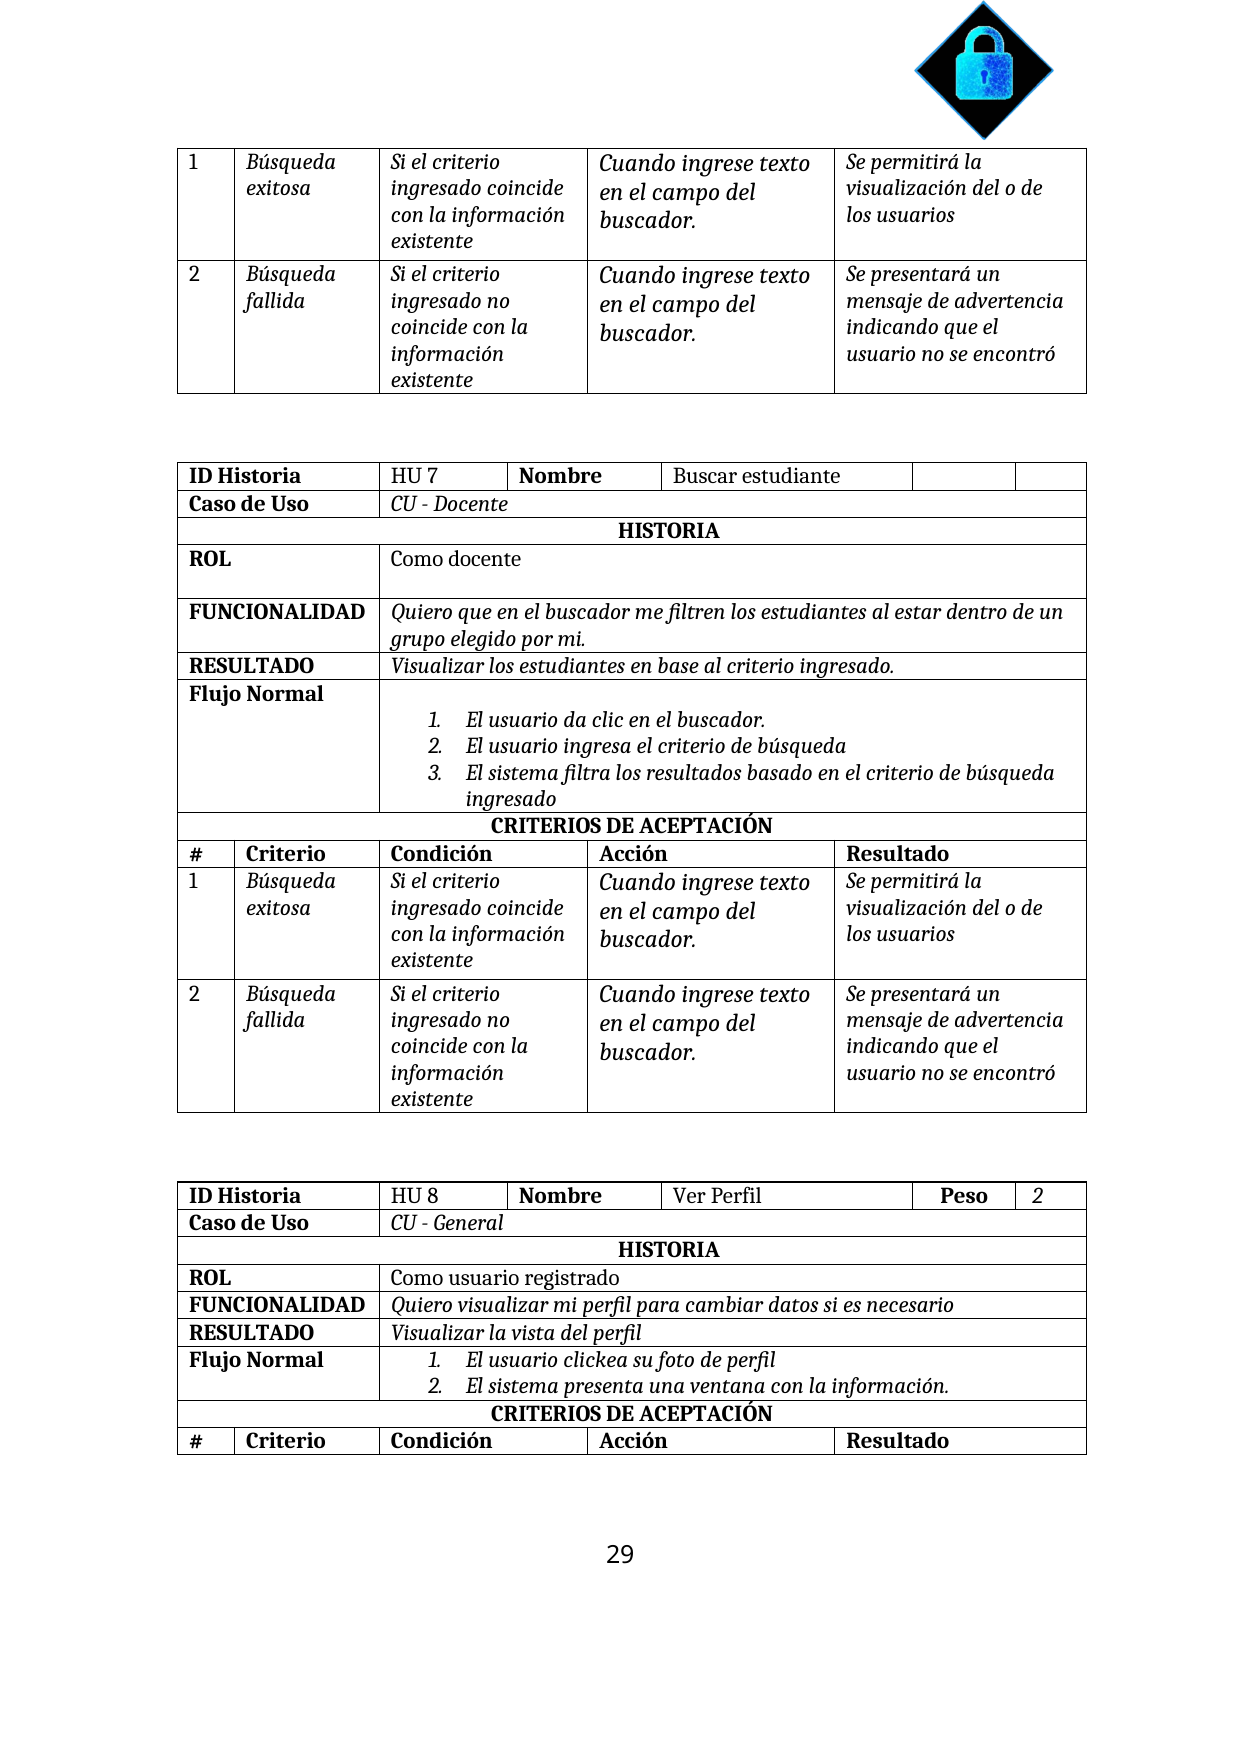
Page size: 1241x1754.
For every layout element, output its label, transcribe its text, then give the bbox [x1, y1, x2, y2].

table_cell CRITERIOS DE ACEPTACIÓN [178, 813, 1086, 839]
table_cell Criterio [235, 841, 379, 867]
table_cell Criterio [235, 1428, 379, 1454]
table_header Nombre [508, 463, 661, 489]
table_cell Se permitirá la visualización del o de los usuarios [835, 868, 1086, 979]
table_cell Cuando ingrese texto en el campo del buscador. [588, 261, 834, 393]
table_cell Si el criterio ingresado coincide con la información existente [380, 149, 587, 260]
table_cell Quiero visualizar mi perfil para cambiar datos si es necesario [380, 1292, 1086, 1318]
table_cell Búsqueda exitosa [235, 868, 379, 979]
table_header ID Historia [178, 1183, 379, 1209]
table_cell Caso de Uso [178, 1210, 379, 1236]
picture [906, 0, 1064, 144]
table_cell Quiero que en el buscador me filtren los estudiantes al estar dentro de un grupo elegido por mi. [380, 599, 1086, 652]
table_header 2 [1016, 1183, 1086, 1209]
table_cell Condición [380, 1428, 587, 1454]
table_cell # [178, 841, 234, 867]
table_cell 2 [178, 261, 234, 393]
table_header Nombre [508, 1183, 661, 1209]
table_cell FUNCIONALIDAD [178, 1292, 379, 1318]
table_cell Flujo Normal [178, 1347, 379, 1399]
table_cell CRITERIOS DE ACEPTACIÓN [178, 1401, 1086, 1427]
table_cell Cuando ingrese texto en el campo del buscador. [588, 149, 834, 260]
table_cell Caso de Uso [178, 491, 379, 517]
table_header [913, 463, 1015, 489]
table_cell Acción [588, 841, 834, 867]
table_cell Se presentará un mensaje de advertencia indicando que el usuario no se encontró [835, 261, 1086, 393]
table_cell Búsqueda exitosa [235, 149, 379, 260]
table_cell El usuario clickea su foto de perfil El sistema presenta una ventana con la información. [380, 1347, 1086, 1399]
table_cell Resultado [835, 841, 1086, 867]
table_cell Búsqueda fallida [235, 261, 379, 393]
table_cell Se presentará un mensaje de advertencia indicando que el usuario no se encontró [835, 980, 1086, 1112]
table_header Buscar estudiante [662, 463, 912, 489]
table_cell # [178, 1428, 234, 1454]
table_cell RESULTADO [178, 653, 379, 679]
table_cell ROL [178, 1265, 379, 1291]
table_cell HISTORIA [178, 518, 1086, 544]
table_cell Visualizar los estudiantes en base al criterio ingresado. [380, 653, 1086, 679]
table_header HU 8 [380, 1183, 507, 1209]
table_cell 1 [178, 149, 234, 260]
table_cell Acción [588, 1428, 834, 1454]
table_cell El usuario da clic en el buscador. El usuario ingresa el criterio de búsqueda El sistema filtra los resultados basado en el criterio de búsqueda ingresado [380, 680, 1086, 812]
table_header [1016, 463, 1086, 489]
table_cell RESULTADO [178, 1319, 379, 1346]
table_cell Cuando ingrese texto en el campo del buscador. [588, 868, 834, 979]
table_cell Resultado [835, 1428, 1086, 1454]
table_cell ROL [178, 545, 379, 598]
table_header HU 7 [380, 463, 507, 489]
table_cell Se permitirá la visualización del o de los usuarios [835, 149, 1086, 260]
table_cell Como usuario registrado [380, 1265, 1086, 1291]
table_header ID Historia [178, 463, 379, 489]
table_cell Cuando ingrese texto en el campo del buscador. [588, 980, 834, 1112]
table_header Ver Perfil [662, 1183, 912, 1209]
table_cell 1 [178, 868, 234, 979]
table_cell HISTORIA [178, 1237, 1086, 1263]
table_cell Si el criterio ingresado no coincide con la información existente [380, 980, 587, 1112]
table_cell Condición [380, 841, 587, 867]
table_cell FUNCIONALIDAD [178, 599, 379, 652]
table_cell Como docente [380, 545, 1086, 598]
table_cell Búsqueda fallida [235, 980, 379, 1112]
table_cell Si el criterio ingresado no coincide con la información existente [380, 261, 587, 393]
table_cell 2 [178, 980, 234, 1112]
table_cell Si el criterio ingresado coincide con la información existente [380, 868, 587, 979]
table_cell CU - Docente [380, 491, 1086, 517]
table_cell CU - General [380, 1210, 1086, 1236]
table_cell Flujo Normal [178, 680, 379, 812]
table_header Peso [913, 1183, 1015, 1209]
table_cell Visualizar la vista del perfil [380, 1319, 1086, 1346]
